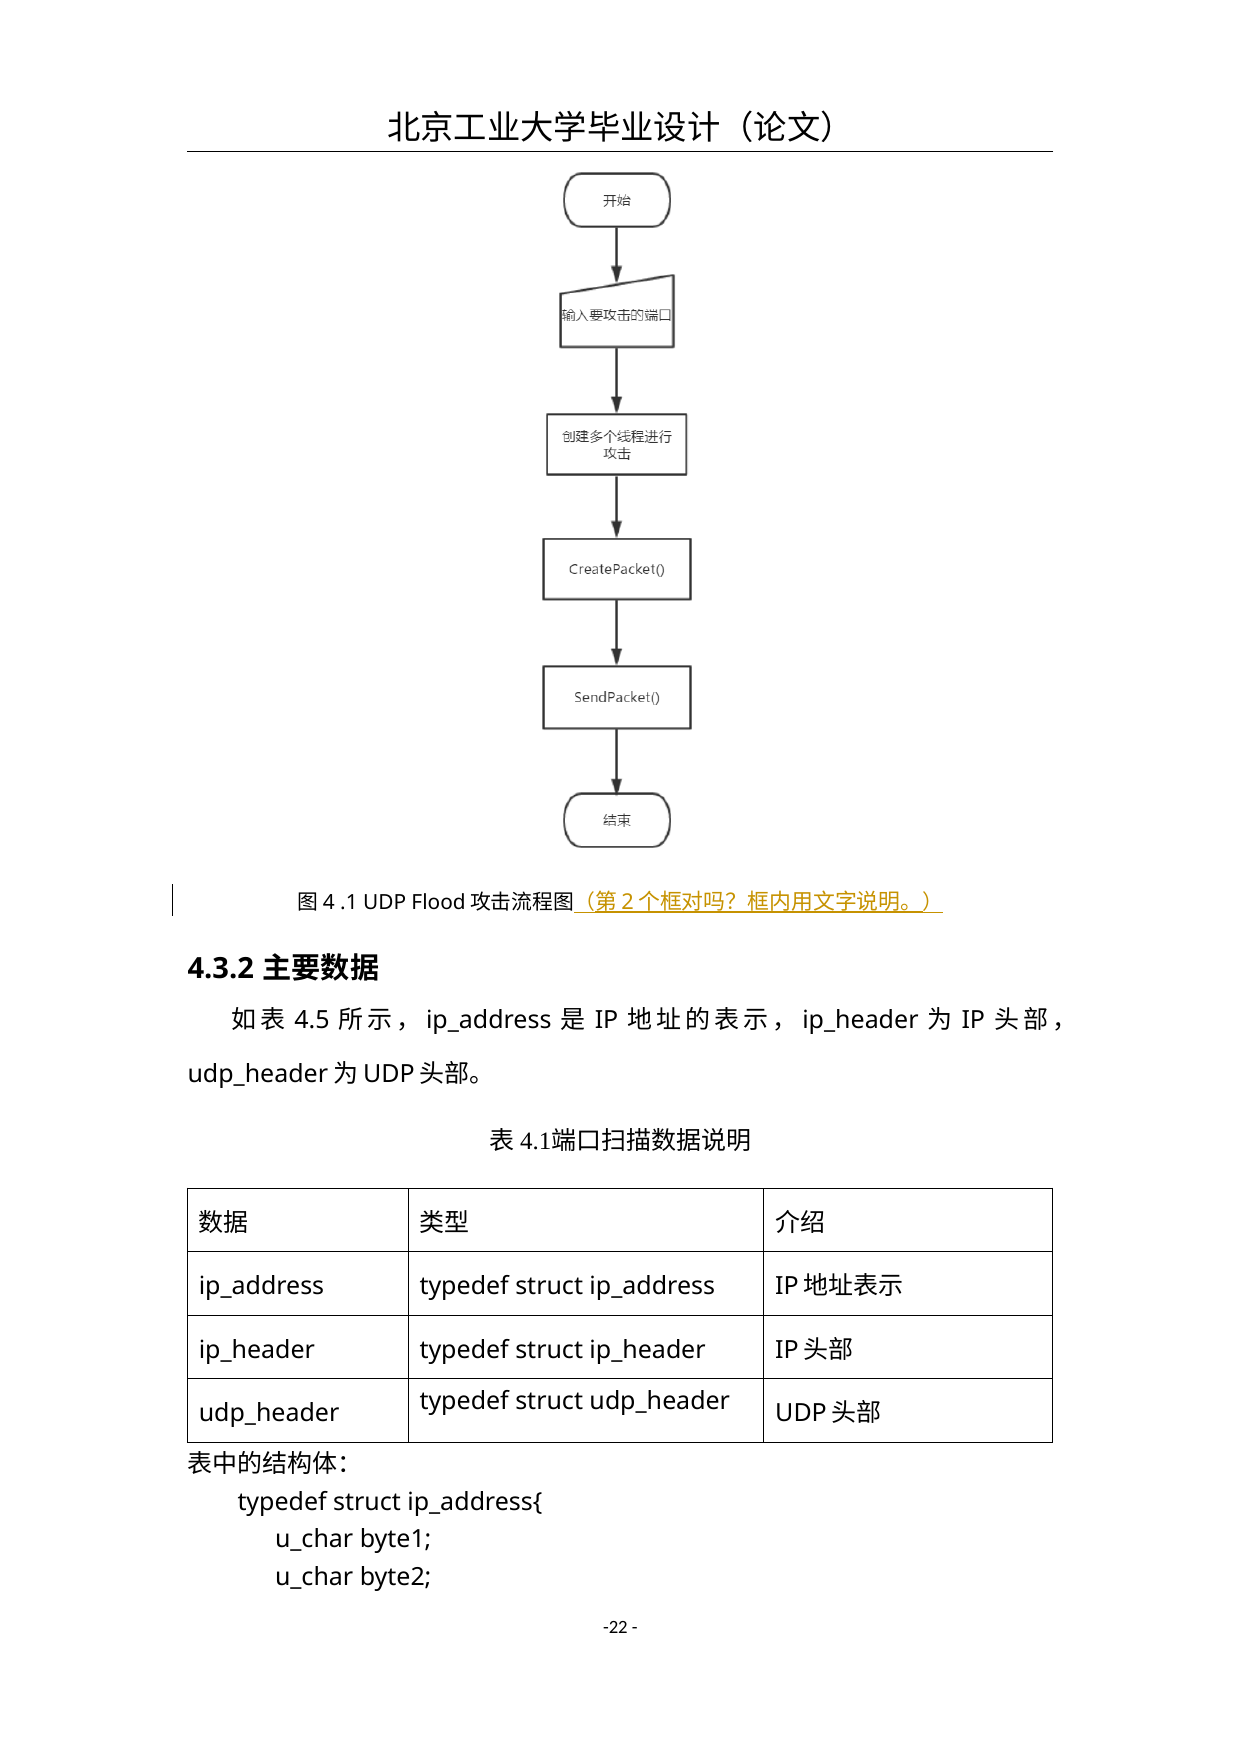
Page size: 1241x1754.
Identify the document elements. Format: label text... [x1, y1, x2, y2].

text 表中的结构体： [187, 1443, 1053, 1480]
text u_char byte2; [187, 1555, 1053, 1593]
text 如表4.5所示，ip_address是IP地址的表示，ip_header为IP头部，udp_header为UDP头部。 [187, 999, 1053, 1090]
table_header 介绍 [764, 1189, 1052, 1251]
table_cell typedef struct udp_header [409, 1379, 763, 1442]
table_cell IP地址表示 [764, 1252, 1052, 1314]
table_header 数据 [188, 1189, 408, 1251]
table_cell typedef struct ip_address [409, 1252, 763, 1314]
table_header 类型 [409, 1189, 763, 1251]
table_cell ip_address [188, 1252, 408, 1314]
table_cell IP头部 [764, 1316, 1052, 1378]
table_cell ip_header [188, 1316, 408, 1378]
picture [486, 165, 754, 858]
subtitle 主要数据 [187, 944, 1053, 987]
table_cell typedef struct ip_header [409, 1316, 763, 1378]
table_cell udp_header [188, 1379, 408, 1442]
text 图 4 .7 UDP Flood攻击流程图 [187, 884, 1053, 916]
table_cell UDP头部 [764, 1379, 1052, 1442]
text u_char byte1; [187, 1518, 1053, 1555]
text typedef struct ip_address{ [187, 1480, 1053, 1518]
